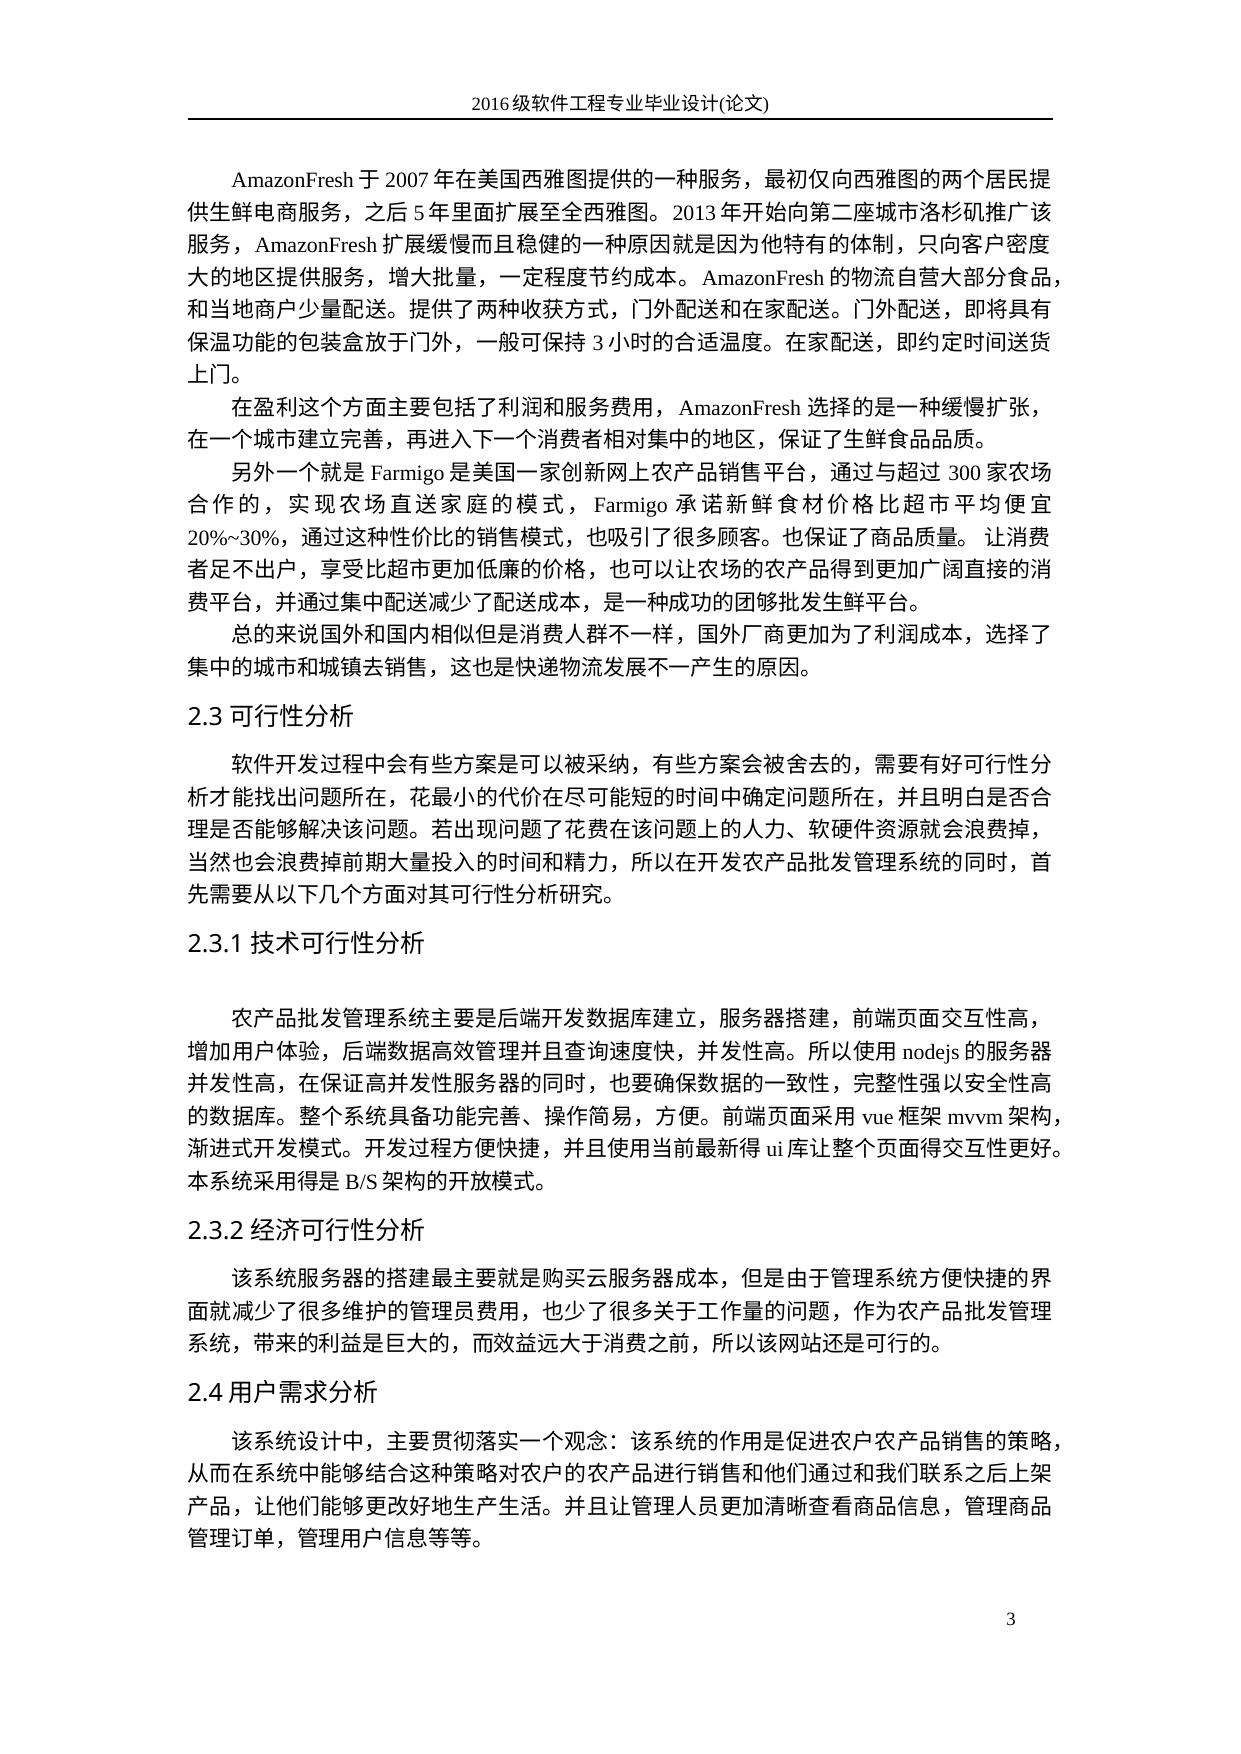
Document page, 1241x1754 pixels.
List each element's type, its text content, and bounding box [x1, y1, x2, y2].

subtitle 2.3.1 技术可行性分析 [187, 909, 1053, 974]
subtitle 2.3 可行性分析 [187, 682, 1053, 747]
text AmazonFresh于2007年在美国西雅图提供的一种服务，最初仅向西雅图的两个居民提供生鲜电商服务，之后5年里面扩展至全西雅图。2013年开始向第二座城市洛杉矶推广该服务，AmazonFresh扩展缓慢而且稳健的一种原因就是因为他特有的体制，只向客户密度大的地区提供服务，增大批量，一定程度节约成本。AmazonFresh的物流自营大部分食品，和当地商户少量配送。提供了两种收获方式，门外配送和在家配送。门外配送，即将具有保温功能的包装盒放于门外，一般可保持3小时的合适温度。在家配送，即约定时间送货上门。 [187, 162, 1053, 389]
subtitle 2.3.2 经济可行性分析 [187, 1196, 1053, 1261]
subtitle 该系统服务器的搭建最主要就是购买云服务器成本，但是由于管理系统方便快捷的界面就减少了很多维护的管理员费用，也少了很多关于工作量的问题，作为农产品批发管理系统，带来的利益是巨大的，而效益远大于消费之前，所以该网站还是可行的。 [187, 1261, 1053, 1358]
text 该系统设计中，主要贯彻落实一个观念：该系统的作用是促进农户农产品销售的策略，从而在系统中能够结合这种策略对农户的农产品进行销售和他们通过和我们联系之后上架产品，让他们能够更改好地生产生活。并且让管理人员更加清晰查看商品信息，管理商品，管理订单，管理用户信息等等。 [187, 1423, 1053, 1553]
text 在盈利这个方面主要包括了利润和服务费用，AmazonFresh 选择的是一种缓慢扩张，在一个城市建立完善，再进入下一个消费者相对集中的地区，保证了生鲜食品品质。 [187, 389, 1053, 454]
text 农产品批发管理系统主要是后端开发数据库建立，服务器搭建，前端页面交互性高，增加用户体验，后端数据高效管理并且查询速度快，并发性高。所以使用nodejs的服务器并发性高，在保证高并发性服务器的同时，也要确保数据的一致性，完整性强以安全性高的数据库。整个系统具备功能完善、操作简易，方便。前端页面采用vue框架mvvm架构，渐进式开发模式。开发过程方便快捷，并且使用当前最新得ui库让整个页面得交互性更好。本系统采用得是B/S架构的开放模式。 [187, 1001, 1053, 1196]
subtitle 2.4用户需求分析 [187, 1358, 1053, 1423]
text 软件开发过程中会有些方案是可以被采纳，有些方案会被舍去的，需要有好可行性分析才能找出问题所在，花最小的代价在尽可能短的时间中确定问题所在，并且明白是否合理是否能够解决该问题。若出现问题了花费在该问题上的人力、软硬件资源就会浪费掉，当然也会浪费掉前期大量投入的时间和精力，所以在开发农产品批发管理系统的同时，首先需要从以下几个方面对其可行性分析研究。 [187, 747, 1053, 909]
text 另外一个就是Farmigo是美国一家创新网上农产品销售平台，通过与超过300家农场合作的，实现农场直送家庭的模式，Farmigo承诺新鲜食材价格比超市平均便宜20%~30%，通过这种性价比的销售模式，也吸引了很多顾客。也保证了商品质量。 让消费者足不出户，享受比超市更加低廉的价格，也可以让农场的农产品得到更加广阔直接的消费平台，并通过集中配送减少了配送成本，是一种成功的团够批发生鲜平台。 [187, 454, 1053, 617]
text 总的来说国外和国内相似但是消费人群不一样，国外厂商更加为了利润成本，选择了集中的城市和城镇去销售，这也是快递物流发展不一产生的原因。 [187, 617, 1053, 682]
